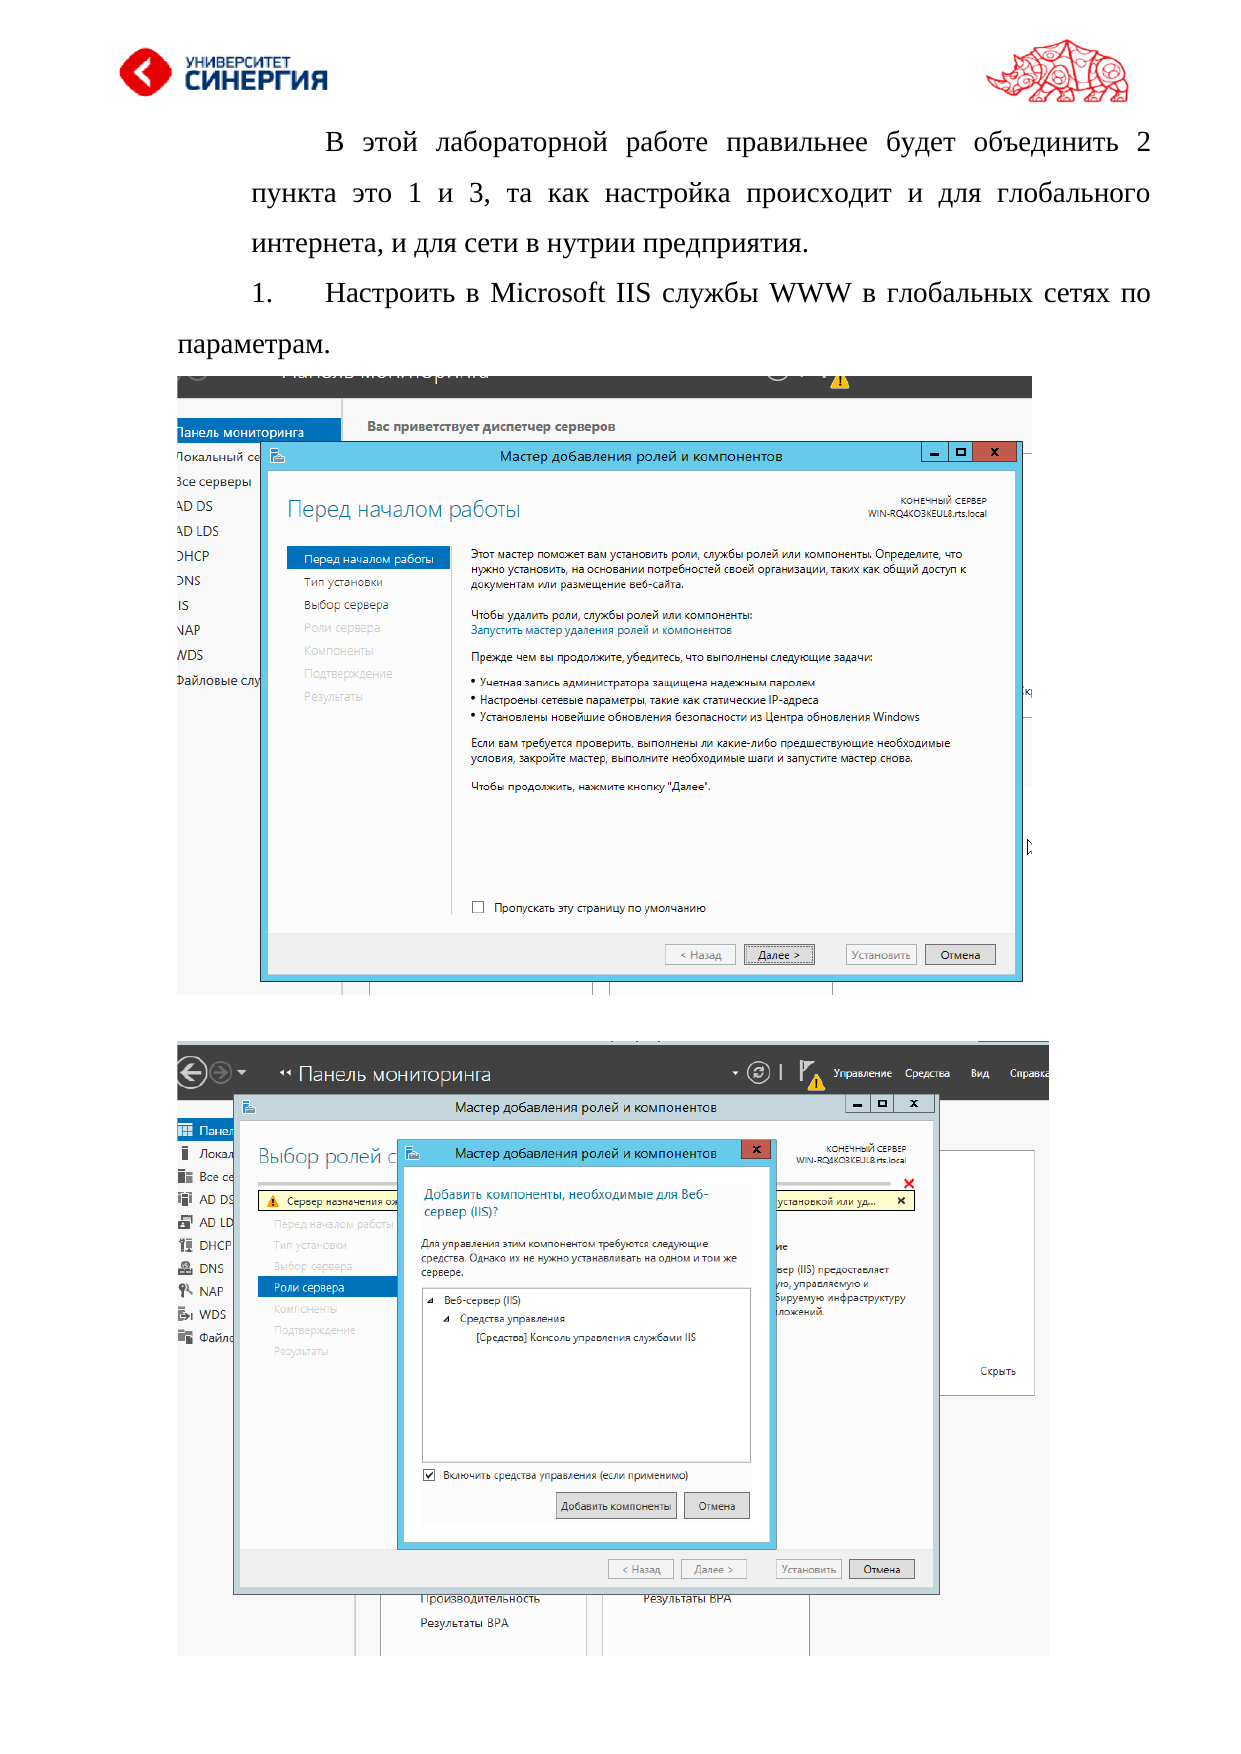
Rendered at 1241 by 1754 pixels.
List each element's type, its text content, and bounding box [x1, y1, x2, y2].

list В этой лабораторной работе правильнее будет объединить 2 пункта это 1 и 3, та как настройка происходит и для глобального интернета, и для сети в нутрии предприятия. [251, 208, 1152, 259]
list Настроить в Microsoft IIS службы WWW в глобальных сетях по параметрам. [177, 276, 1152, 359]
picture [177, 1041, 1049, 1656]
list В этой лабораторной работе правильнее будет объединить 2 пункта это 1 и 3, та как настройка происходит и для глобального интернета, и для сети в нутрии предприятия. [251, 125, 1152, 175]
picture [177, 376, 1032, 995]
picture [0, 0, 1236, 125]
